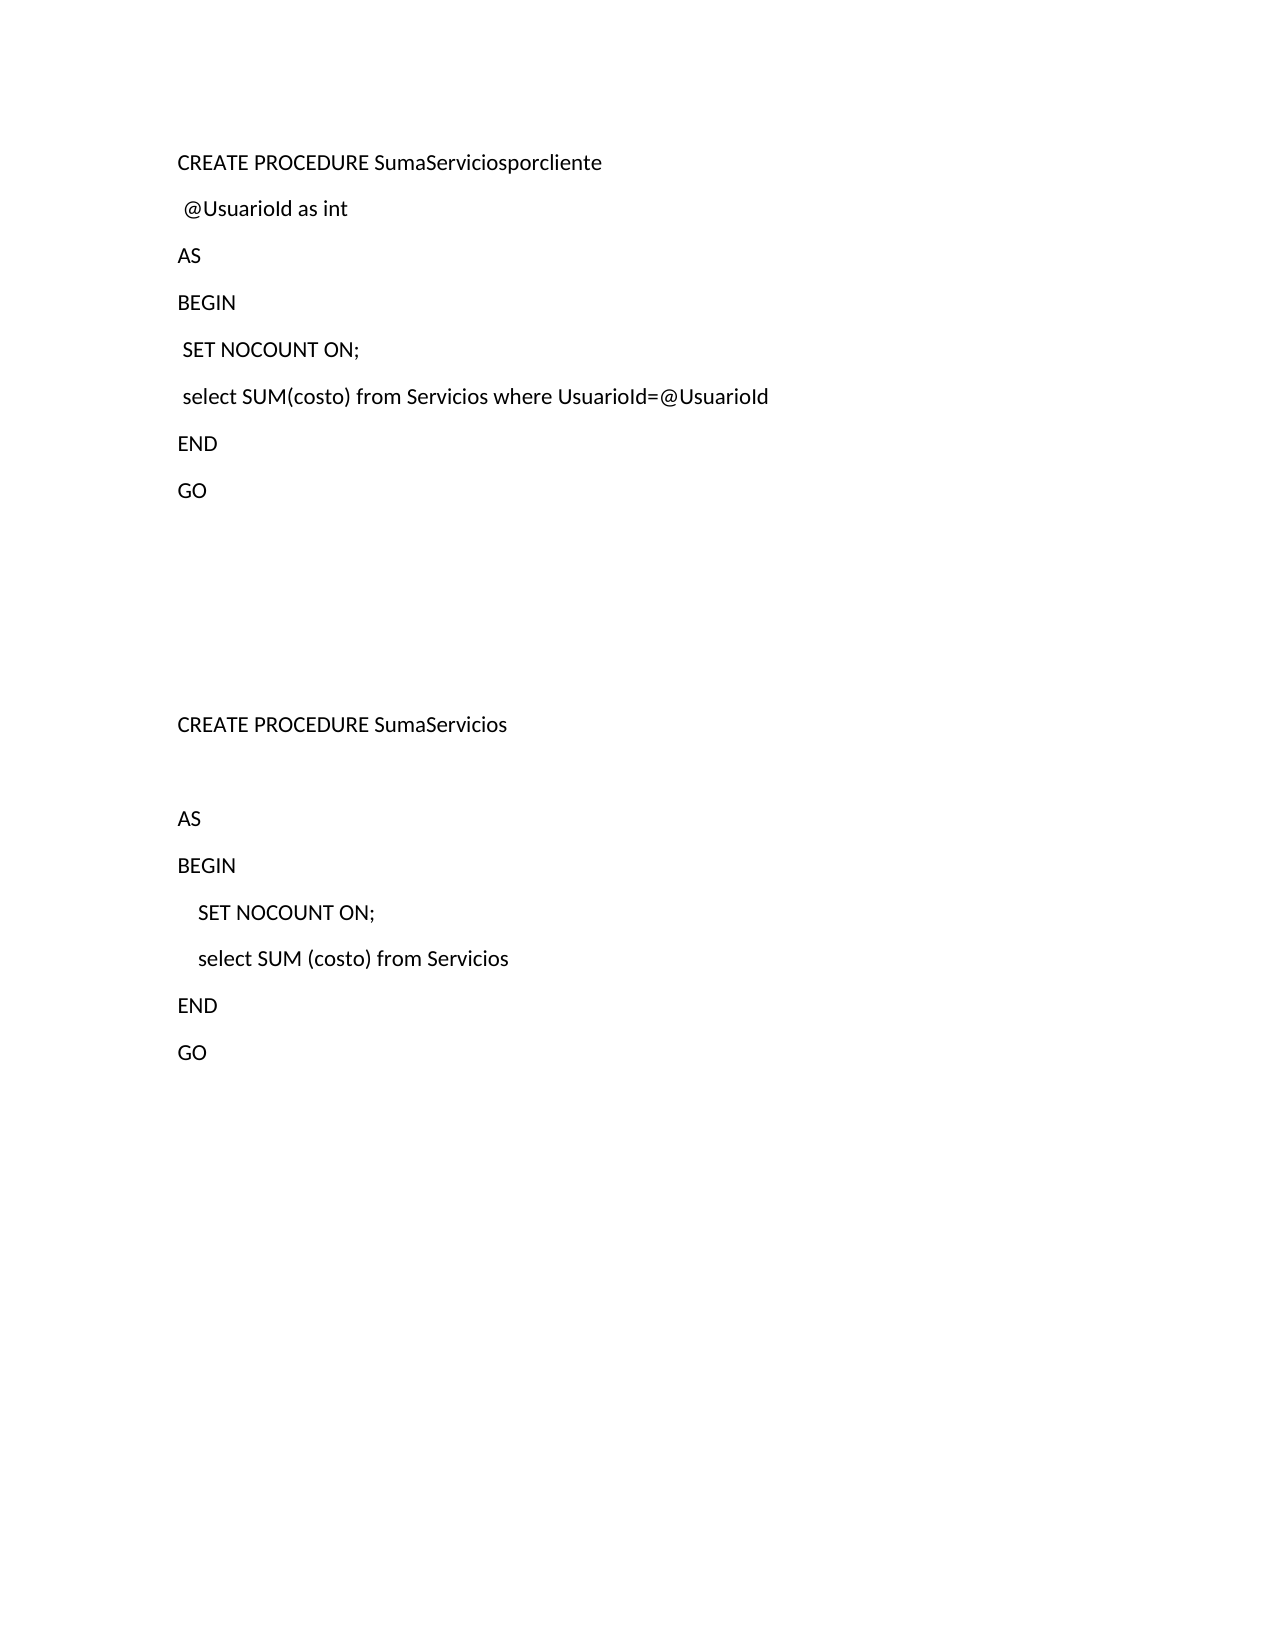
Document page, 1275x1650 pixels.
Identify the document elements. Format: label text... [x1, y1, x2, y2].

text SET NOCOUNT ON; [177, 898, 1098, 926]
text END [177, 991, 1098, 1019]
text select SUM (costo) from Servicios [177, 944, 1098, 972]
text SET NOCOUNT ON; [177, 335, 1098, 363]
text AS [177, 804, 1098, 832]
text select SUM(costo) from Servicios where UsuarioId=@UsuarioId [177, 382, 1098, 410]
text @UsuarioId as int [177, 194, 1098, 222]
text AS [177, 241, 1098, 269]
text CREATE PROCEDURE SumaServicios [177, 710, 1098, 738]
text BEGIN [177, 288, 1098, 316]
text END [177, 429, 1098, 457]
text GO [177, 476, 1098, 504]
text GO [177, 1038, 1098, 1066]
text CREATE PROCEDURE SumaServiciosporcliente [177, 148, 1098, 176]
text BEGIN [177, 851, 1098, 879]
